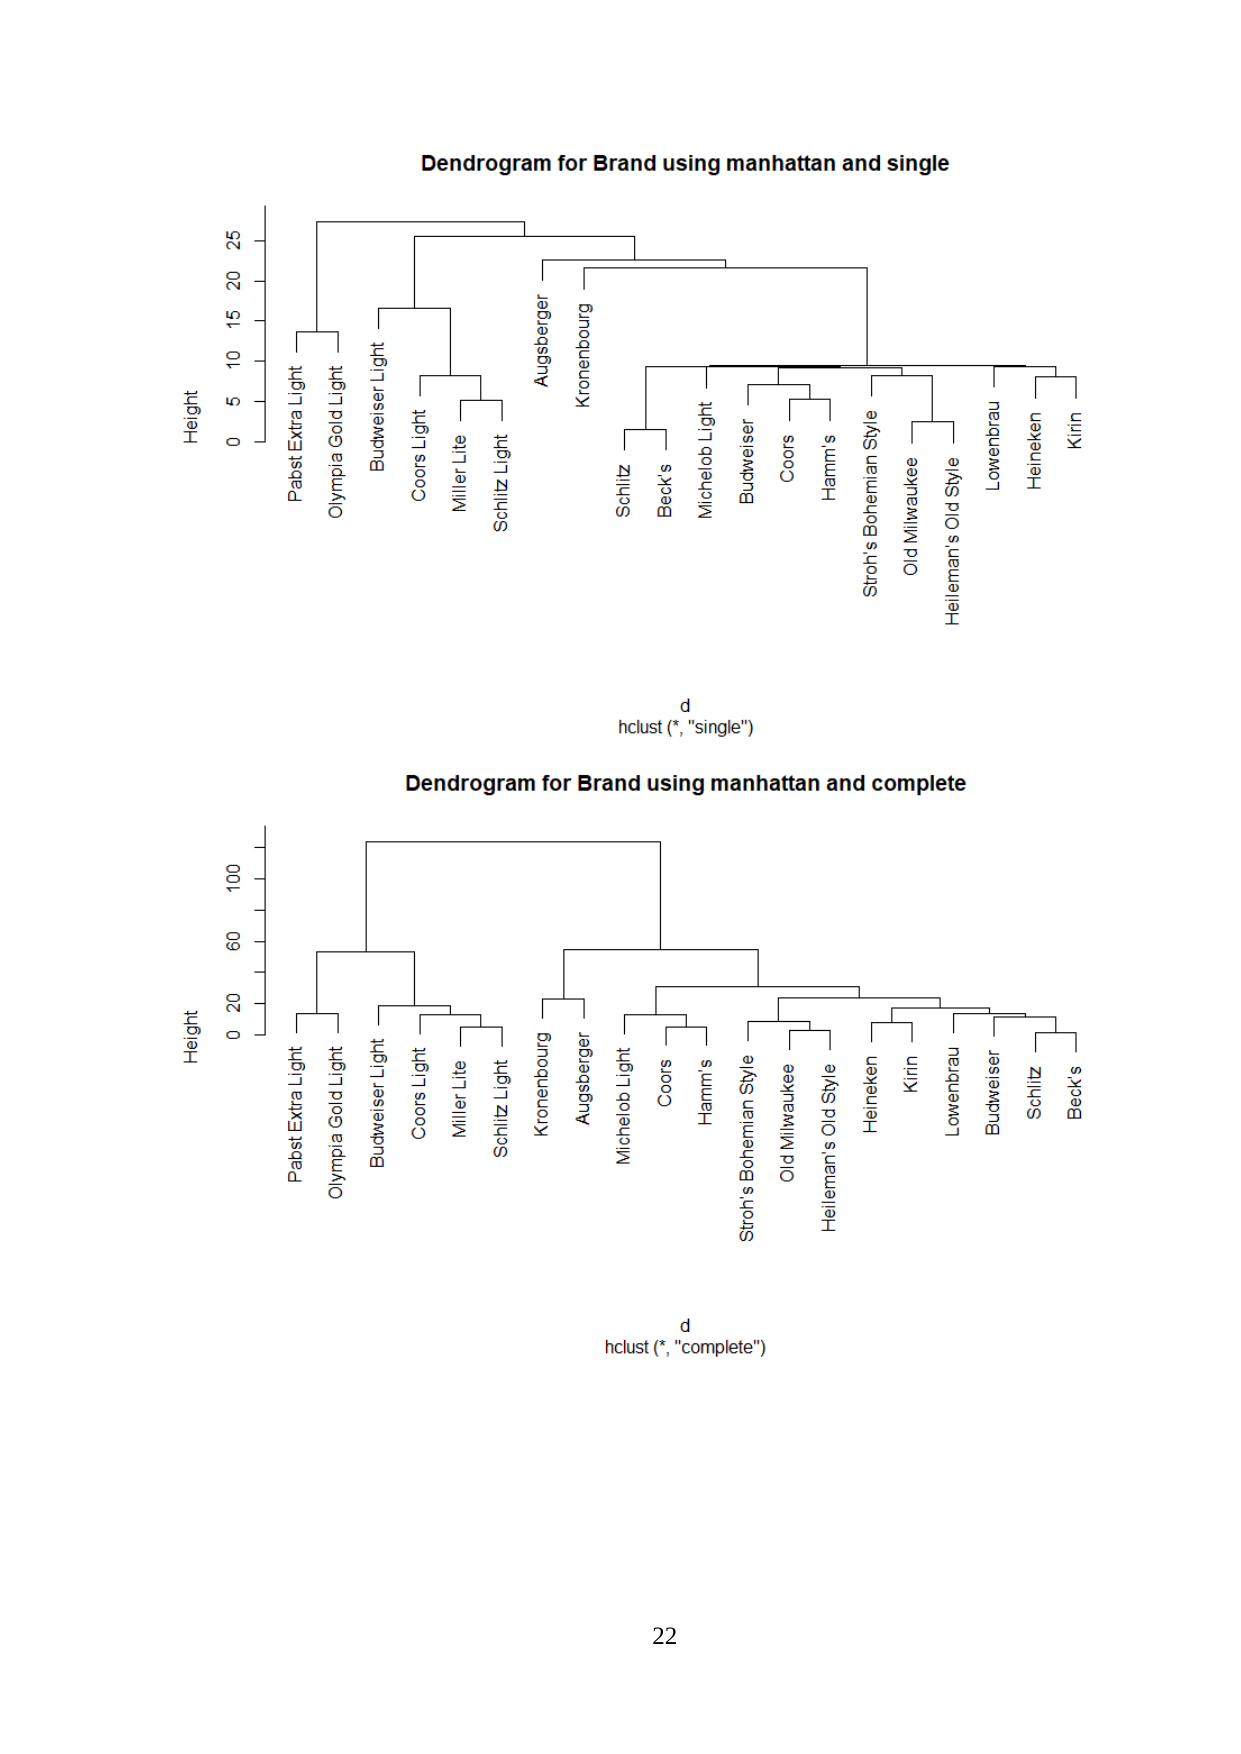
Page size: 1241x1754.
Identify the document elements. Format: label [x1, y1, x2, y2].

picture [177, 118, 1153, 1359]
